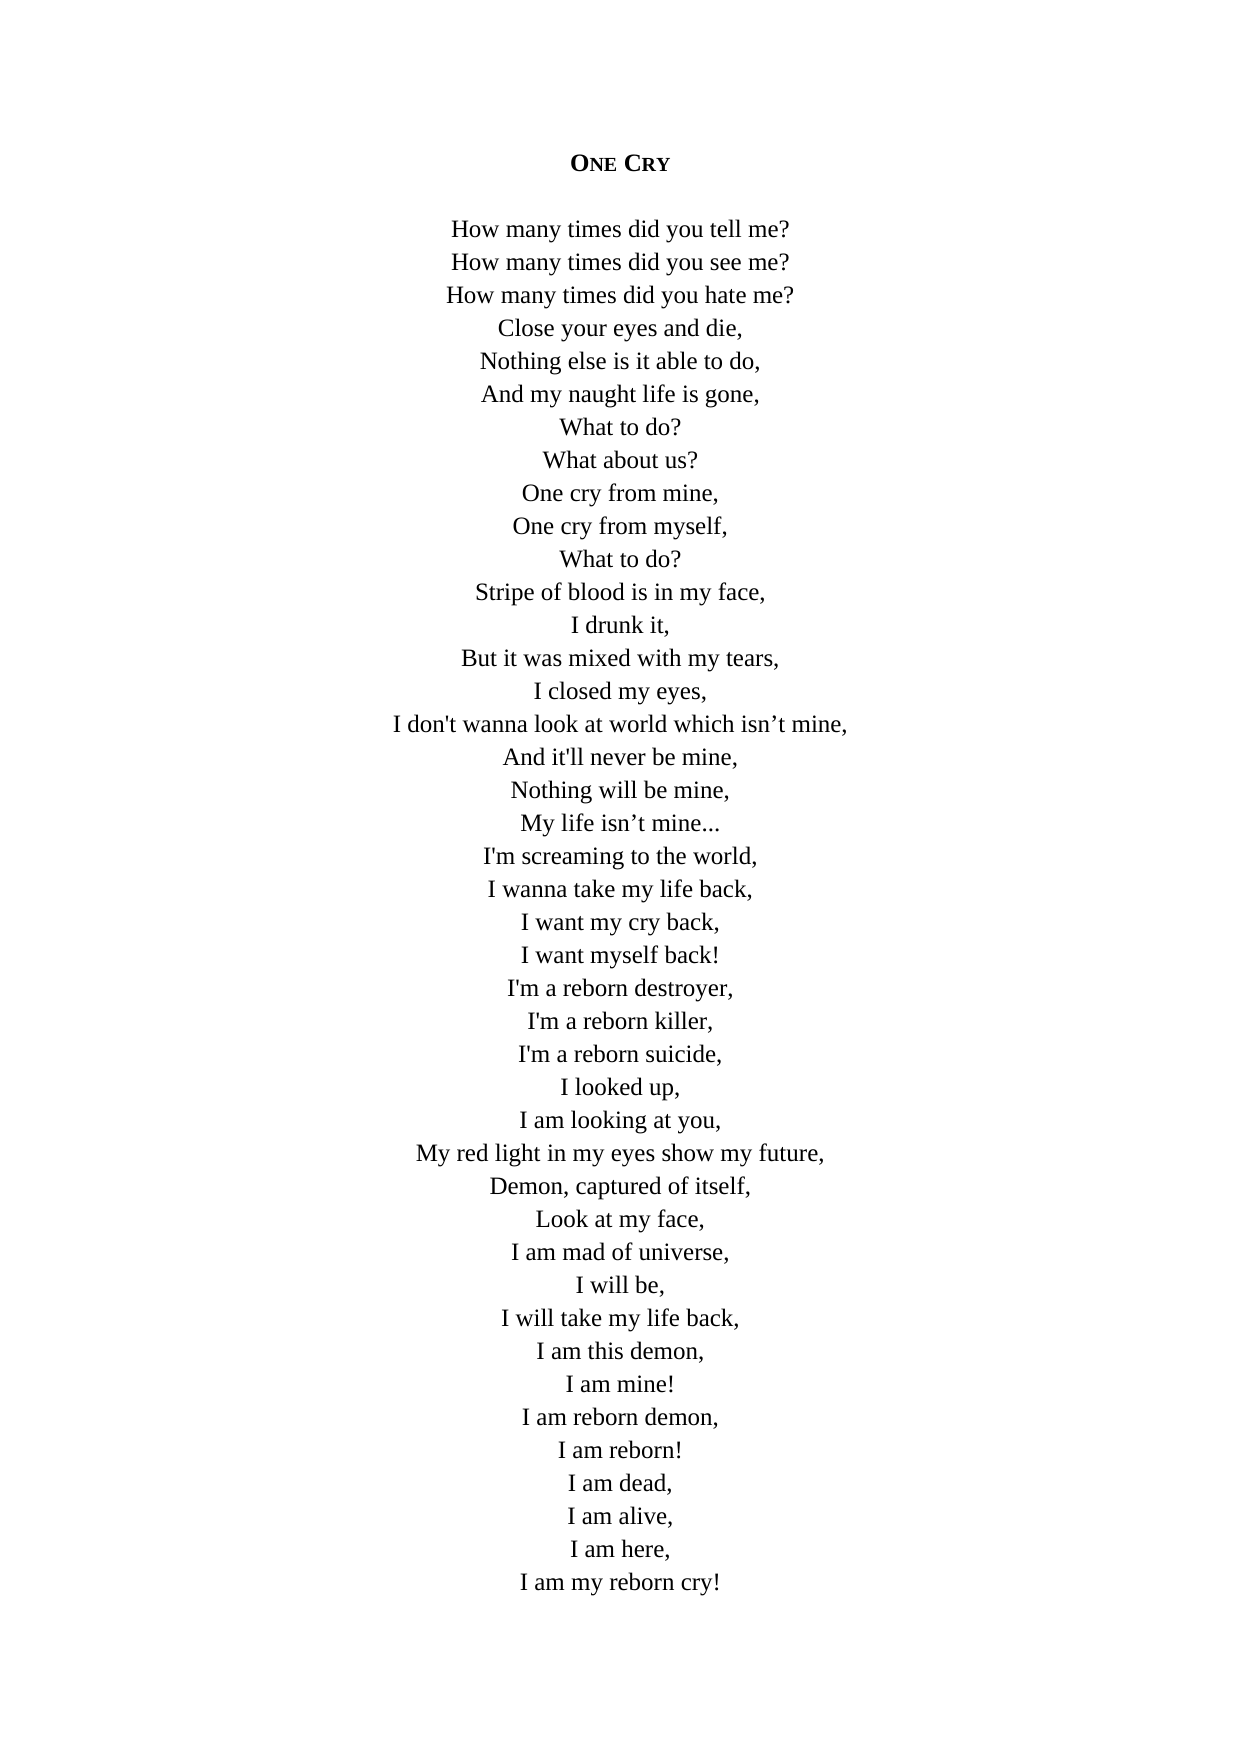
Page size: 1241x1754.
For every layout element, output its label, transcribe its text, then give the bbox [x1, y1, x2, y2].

text I drunk it, [148, 610, 1093, 639]
text One cry from myself, [148, 511, 1093, 539]
text Look at my face, [148, 1204, 1093, 1233]
text My life isn’t mine... [148, 808, 1093, 837]
text I am mad of universe, [148, 1237, 1093, 1266]
text Stripe of blood is in my face, [148, 577, 1093, 606]
text Nothing will be mine, [148, 775, 1093, 804]
text And my naught life is gone, [148, 379, 1093, 407]
text I will take my life back, [148, 1303, 1093, 1332]
text I closed my eyes, [148, 676, 1093, 705]
text I want my cry back, [148, 907, 1093, 936]
text I looked up, [148, 1072, 1093, 1101]
text What about us? [148, 445, 1093, 473]
text I want myself back! [148, 940, 1093, 969]
text I'm a reborn killer, [148, 1006, 1093, 1035]
text Close your eyes and die, [148, 313, 1093, 341]
text I am reborn demon, [148, 1402, 1093, 1431]
text One cry from mine, [148, 478, 1093, 507]
text But it was mixed with my tears, [148, 643, 1093, 672]
text I'm a reborn destroyer, [148, 973, 1093, 1002]
text I am here, [148, 1534, 1093, 1563]
text I am alive, [148, 1501, 1093, 1530]
text I am mine! [148, 1369, 1093, 1398]
text How many times did you hate me? [148, 280, 1093, 308]
text I wanna take my life back, [148, 874, 1093, 903]
text How many times did you see me? [148, 247, 1093, 275]
text What to do? [148, 412, 1093, 441]
text One Cry [148, 148, 1093, 176]
text I am my reborn cry! [148, 1567, 1093, 1596]
text I don't wanna look at world which isn’t mine, [148, 709, 1093, 738]
text How many times did you tell me? [148, 214, 1093, 242]
text I am reborn! [148, 1435, 1093, 1464]
text And it'll never be mine, [148, 742, 1093, 771]
text My red light in my eyes show my future, [148, 1138, 1093, 1167]
text I am looking at you, [148, 1105, 1093, 1134]
text I'm screaming to the world, [148, 841, 1093, 870]
text I will be, [148, 1270, 1093, 1299]
text Nothing else is it able to do, [148, 346, 1093, 374]
text I am this demon, [148, 1336, 1093, 1365]
text Demon, captured of itself, [148, 1171, 1093, 1200]
text What to do? [148, 544, 1093, 573]
text I am dead, [148, 1468, 1093, 1497]
text I'm a reborn suicide, [148, 1039, 1093, 1068]
